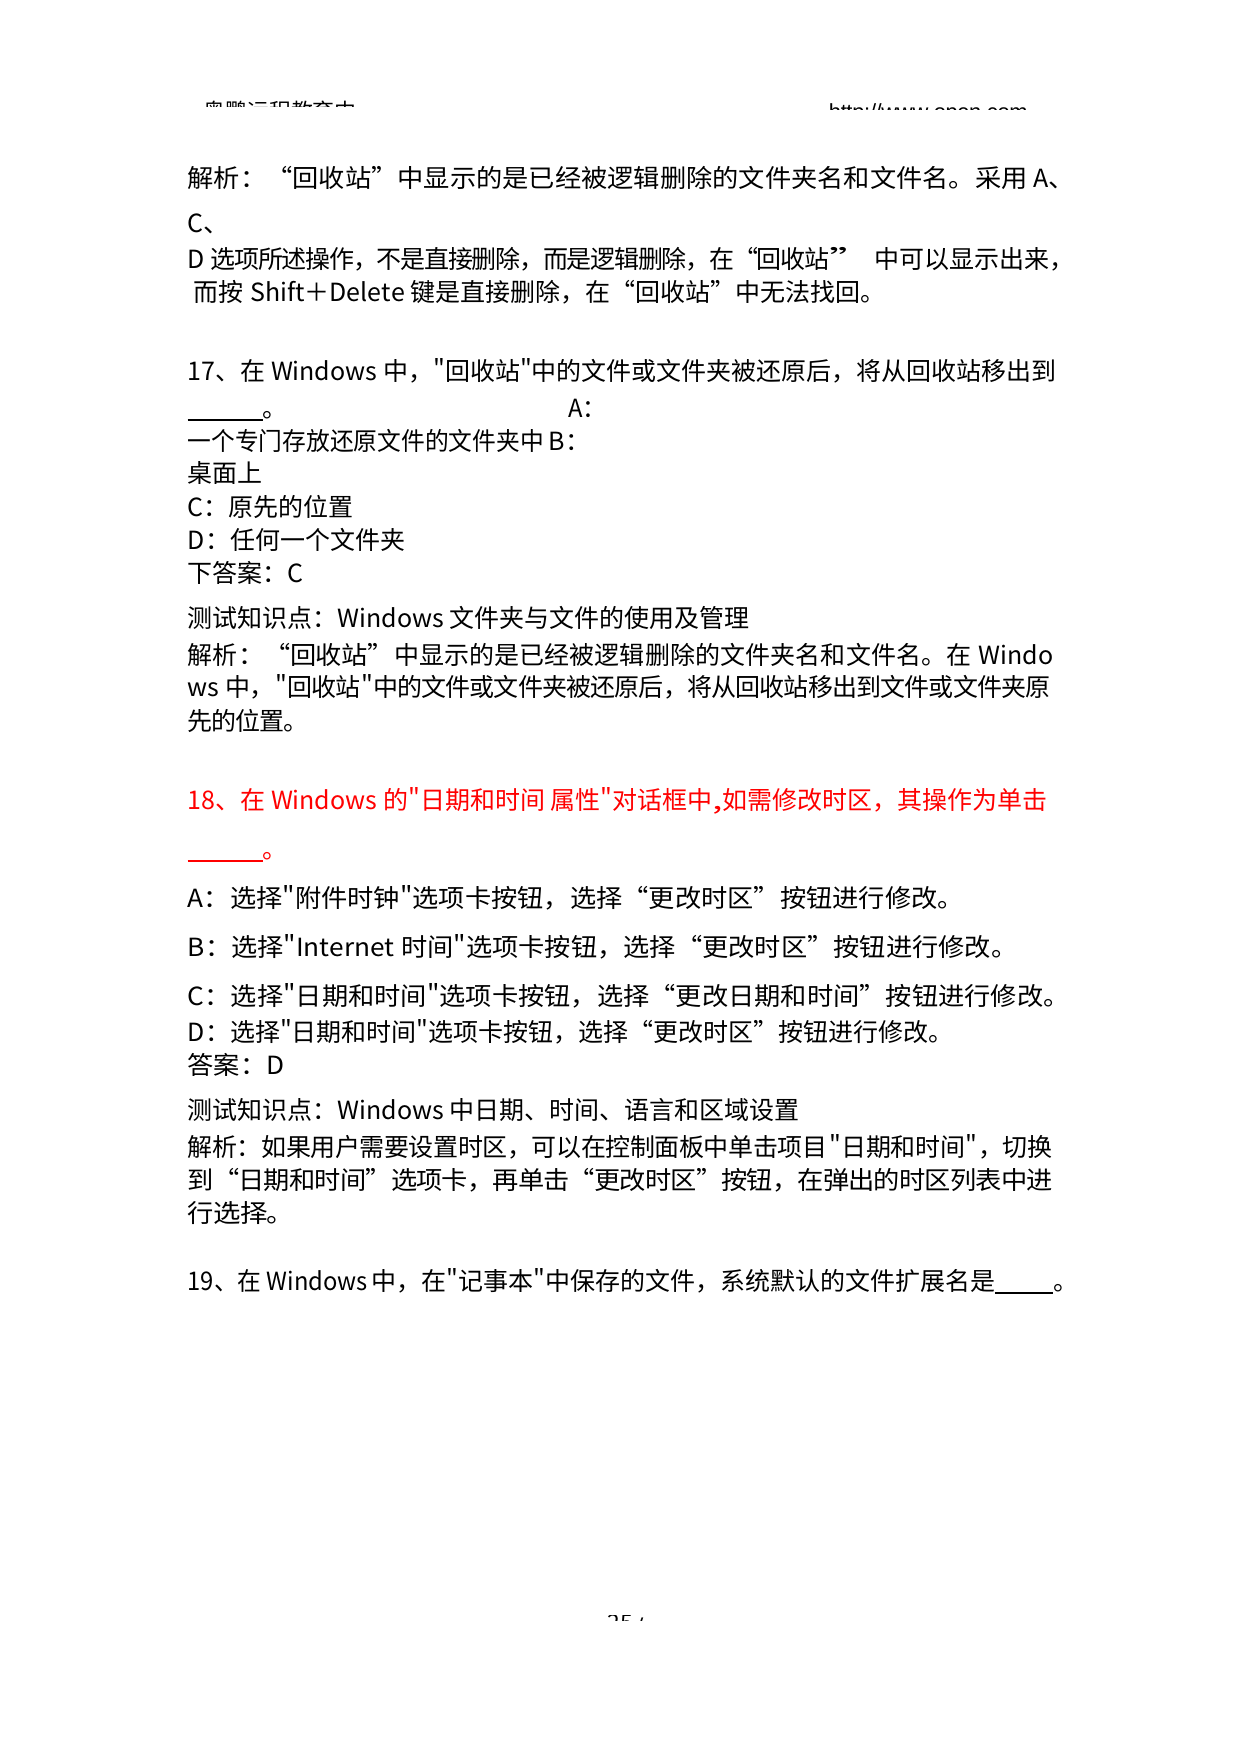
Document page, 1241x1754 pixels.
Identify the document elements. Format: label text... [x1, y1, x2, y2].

text C：选择"日期和时间"选项卡按钮，选择“更改日期和时间”按钮进行修改。 [187, 966, 1090, 1015]
text 。 A：一个专门存放还原文件的文件夹中B：桌面上 [187, 391, 601, 490]
text 17、在 Windows 中，"回收站"中的文件或文件夹被还原后，将从回收站移出到 [187, 340, 1090, 391]
text 解析：“回收站”中显示的是已经被逻辑删除的文件夹名和文件名。采用 A、C、 [187, 152, 1090, 241]
text D：选择"日期和时间"选项卡按钮，选择“更改时区”按钮进行修改。答案：D [187, 1016, 951, 1081]
text 解析：如果用户需要设置时区，可以在控制面板中单击项目"日期和时间"，切换到“日期和时间”选项卡，再单击“更改时区”按钮，在弹出的时区列表中进行选择。 [187, 1130, 1053, 1229]
text 测试知识点：Windows 文件夹与文件的使用及管理 [187, 589, 1090, 637]
text 18、在 Windows 的"日期和时间 属性"对话框中,如需修改时区，其操作为单击 [187, 769, 1090, 820]
text B：选择"Internet 时间"选项卡按钮，选择“更改时区”按钮进行修改。 [187, 917, 1090, 966]
text 19、在 Windows 中，在"记事本"中保存的文件，系统默认的文件扩展名是 。 [187, 1261, 1090, 1297]
text C：原先的位置 [187, 490, 426, 523]
text D 选项所述操作，不是直接删除，而是逻辑删除，在“回收站”中可以显示出来， 而按 Shift＋Delete 键是直接删除，在“回收站”中无法找回。 [187, 242, 1054, 308]
text A：选择"附件时钟"选项卡按钮，选择“更改时区”按钮进行修改。 [187, 868, 1090, 917]
text 测试知识点：Windows 中日期、时间、语言和区域设置 [187, 1081, 1090, 1129]
text 。 [187, 820, 1090, 868]
text 解析：“回收站”中显示的是已经被逻辑删除的文件夹名和文件名。在 Windows 中，"回收站"中的文件或文件夹被还原后，将从回收站移出到文件或文件夹原先的位置。 [187, 638, 1053, 737]
text D：任何一个文件夹下答案：C [187, 523, 426, 589]
